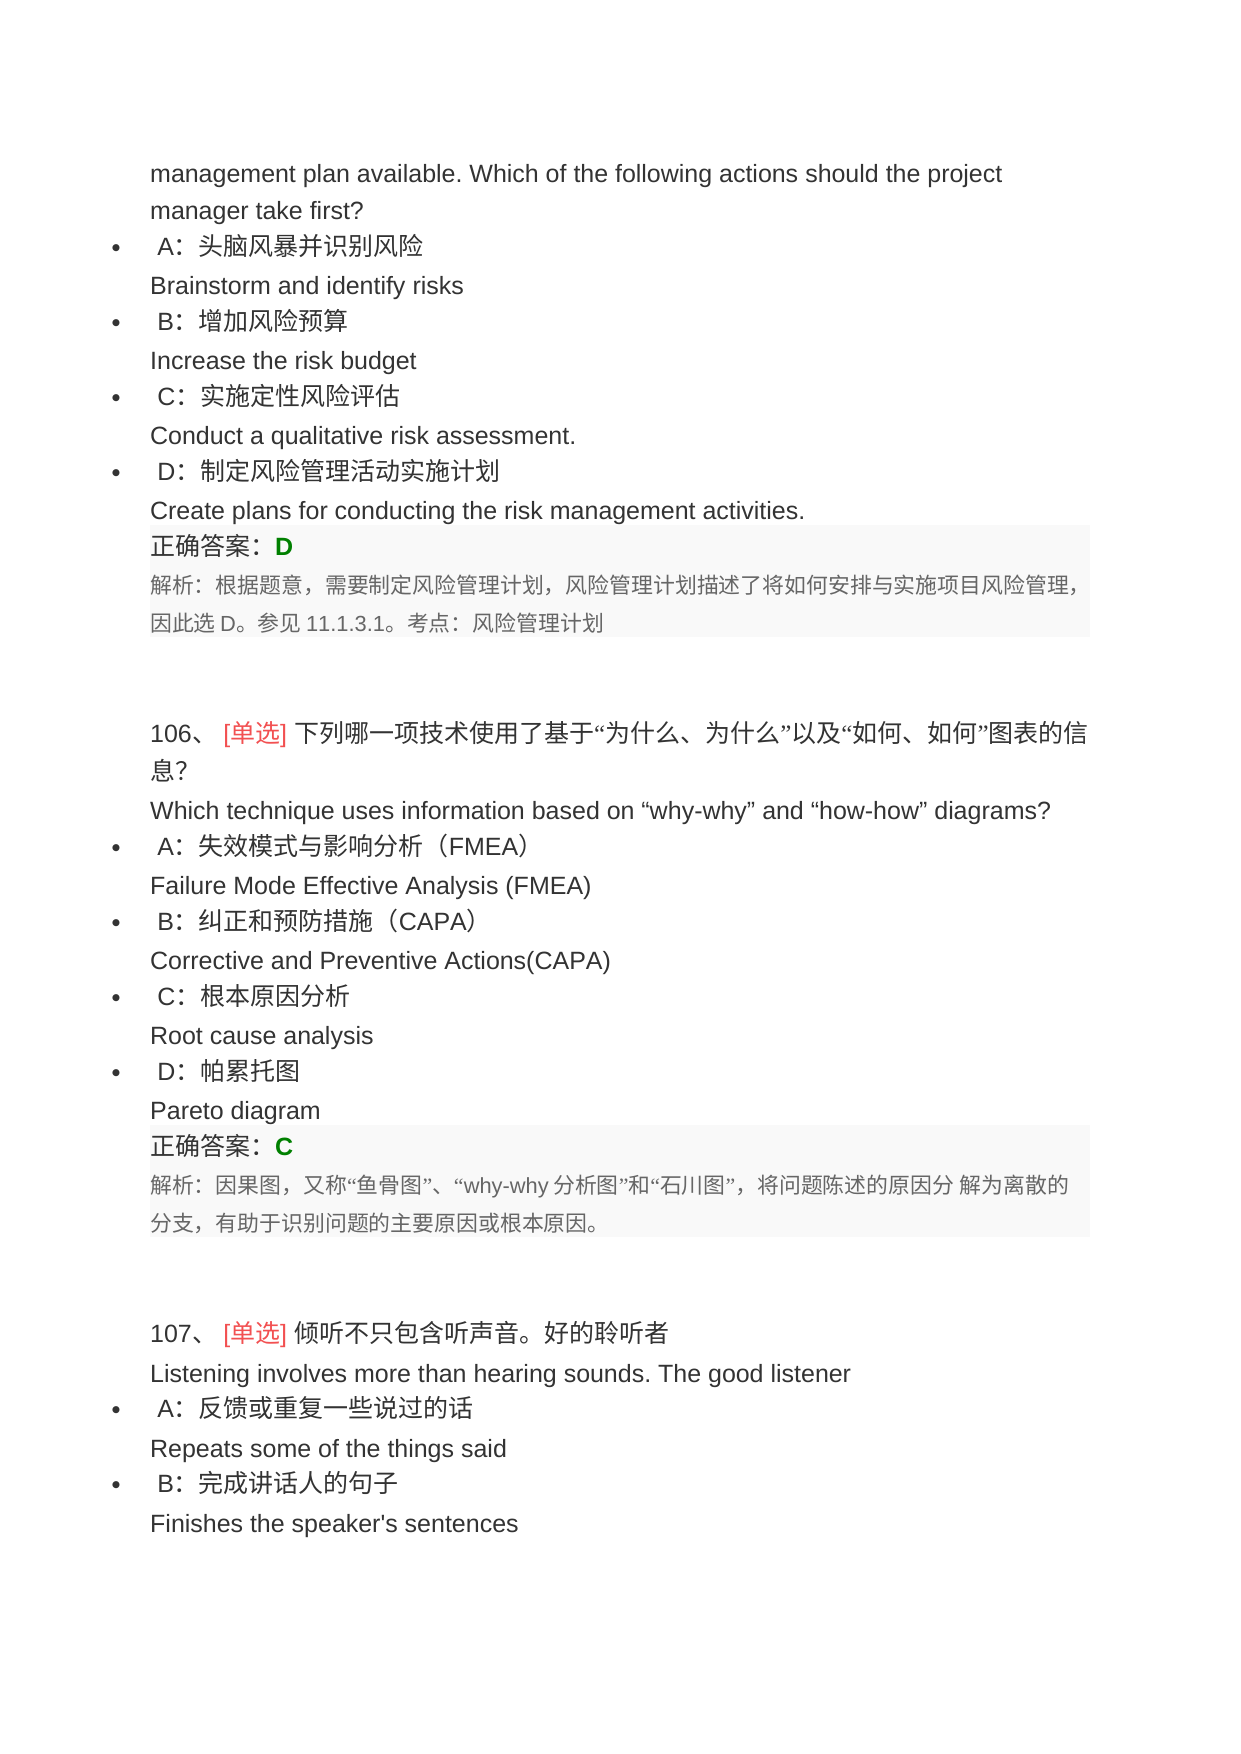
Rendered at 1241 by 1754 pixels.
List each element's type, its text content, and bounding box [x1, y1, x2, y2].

text 107、 [单选] 倾听不只包含听声音。好的聆听者 Listening involves more than hearing sounds. The good listener [150, 1312, 1090, 1387]
text 解析：因果图，又称“鱼骨图”、“why-why分析图”和“石川图”，将问题陈述的原因分 解为离散的分支，有助于识别问题的主要原因或根本原因。 [150, 1162, 1090, 1237]
list A：头脑风暴并识别风险 Brainstorm and identify risks [112, 225, 1090, 300]
list B：纠正和预防措施（CAPA） Corrective and Preventive Actions(CAPA) [112, 900, 1090, 975]
list B：增加风险预算 Increase the risk budget [112, 300, 1090, 375]
list A：反馈或重复一些说过的话 Repeats some of the things said [112, 1387, 1090, 1462]
list B：完成讲话人的句子 Finishes the speaker's sentences [112, 1462, 1090, 1537]
list C：实施定性风险评估 Conduct a qualitative risk assessment. [112, 375, 1090, 450]
list A：失效模式与影响分析（FMEA） Failure Mode Effective Analysis (FMEA) [112, 825, 1090, 900]
text 106、 [单选] 下列哪一项技术使用了基于“为什么、为什么”以及“如何、如何”图表的信息？ Which technique uses information based on “why-why” and “how-how” diagrams? [150, 712, 1090, 825]
list D：帕累托图 Pareto diagram [112, 1050, 1090, 1125]
list C：根本原因分析 Root cause analysis [112, 975, 1090, 1050]
list D：制定风险管理活动实施计划 Create plans for conducting the risk management activities. [112, 450, 1090, 525]
text 解析：根据题意，需要制定风险管理计划，风险管理计划描述了将如何安排与实施项目风险管理，因此选D。参见11.1.3.1。考点：风险管理计划 [150, 562, 1090, 637]
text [150, 150, 1090, 225]
text 正确答案：C [150, 1125, 1090, 1162]
text 正确答案：D [150, 525, 1090, 562]
